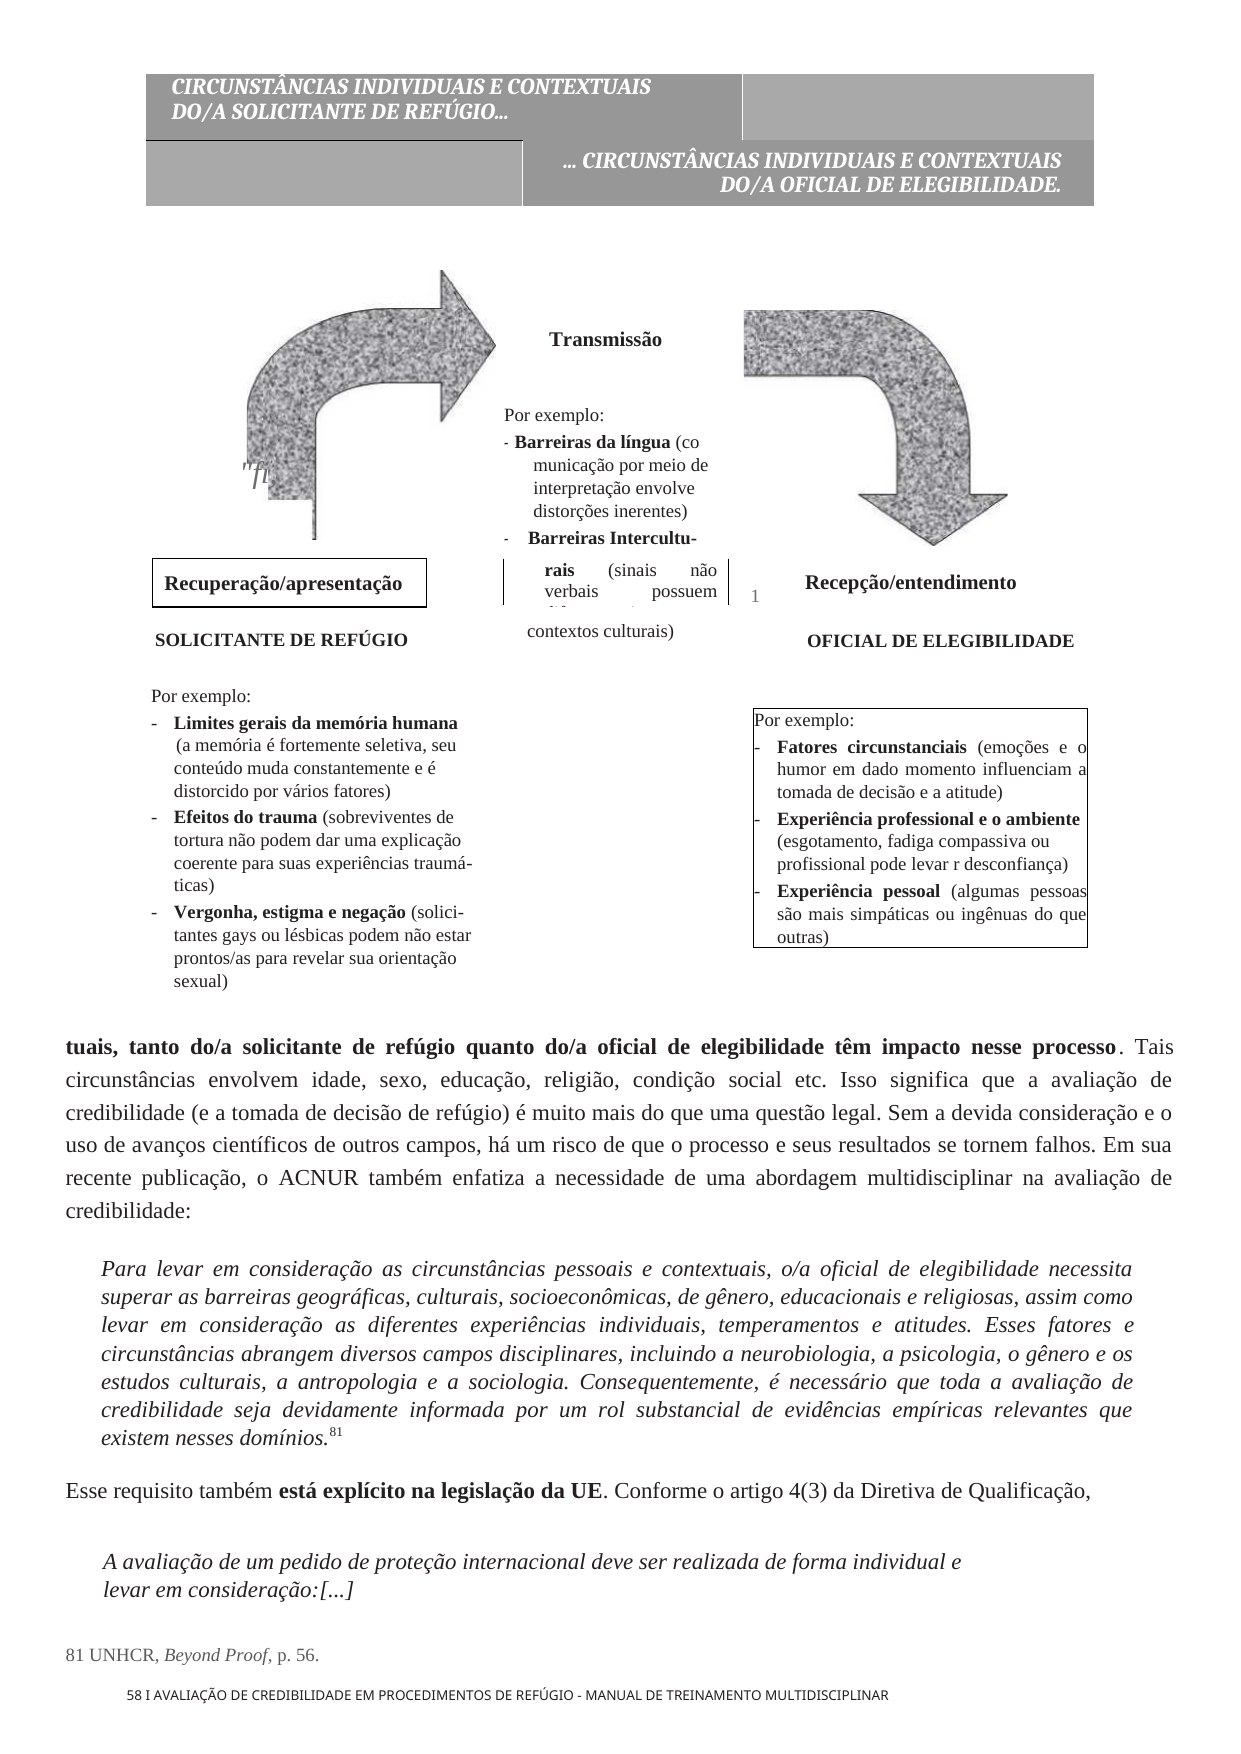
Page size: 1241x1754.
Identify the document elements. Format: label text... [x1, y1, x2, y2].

table_header [743, 74, 1094, 140]
text tuais, tanto do/a solicitante de refúgio quanto do/a oficial de elegibilidade têm impacto nesse processo. Tais circunstâncias envolvem idade, sexo, educação, religião, condição social etc. Isso significa que a avaliação de credibilidade (e a tomada de decisão de refúgio) é muito mais do que uma questão legal. Sem a devida consideração e o uso de avanços científicos de outros campos, há um risco de que o processo e seus resultados se tornem falhos. Em sua recente publicação, o ACNUR também enfatiza a necessidade de uma abordagem multidisciplinar na avaliação de credibilidade: [65, 270, 1174, 1224]
text Para levar em consideração as circunstâncias pessoais e contextuais, o/a oficial de elegibilidade necessita superar as barreiras geográficas, culturais, socioeconômicas, de gênero, educacionais e religiosas, assim como levar em consideração as diferentes experiências individuais, temperamentos e atitudes. Esses fatores e circunstâncias abrangem diversos campos disciplinares, incluindo a neurobiologia, a psicologia, o gênero e os estudos culturais, a antropologia e a sociologia. Consequentemente, é necessário que toda a avaliação de credibilidade seja devidamente informada por um rol substancial de evidências empíricas relevantes que existem nesses domínios. [101, 1255, 1136, 1450]
text Esse requisito também está explícito na legislação da UE. Conforme o artigo 4(3) da Diretiva de Qualificação, [65, 1477, 1174, 1503]
table_header CIRCUNSTÂNCIAS INDIVIDUAIS E CONTEXTUAIS DO/A SOLICITANTE DE REFÚGIO... [146, 74, 742, 140]
table_cell ... CIRCUNSTÂNCIAS INDIVIDUAIS E CONTEXTUAIS DO/A OFICIAL DE ELEGIBILIDADE. [523, 140, 1094, 206]
picture [246, 270, 496, 540]
table_cell [146, 141, 522, 206]
text A avaliação de um pedido de proteção internacional deve ser realizada de forma individual e [103, 1548, 1174, 1575]
picture [743, 310, 1008, 546]
text levar em consideração:[...] [103, 1577, 1174, 1603]
